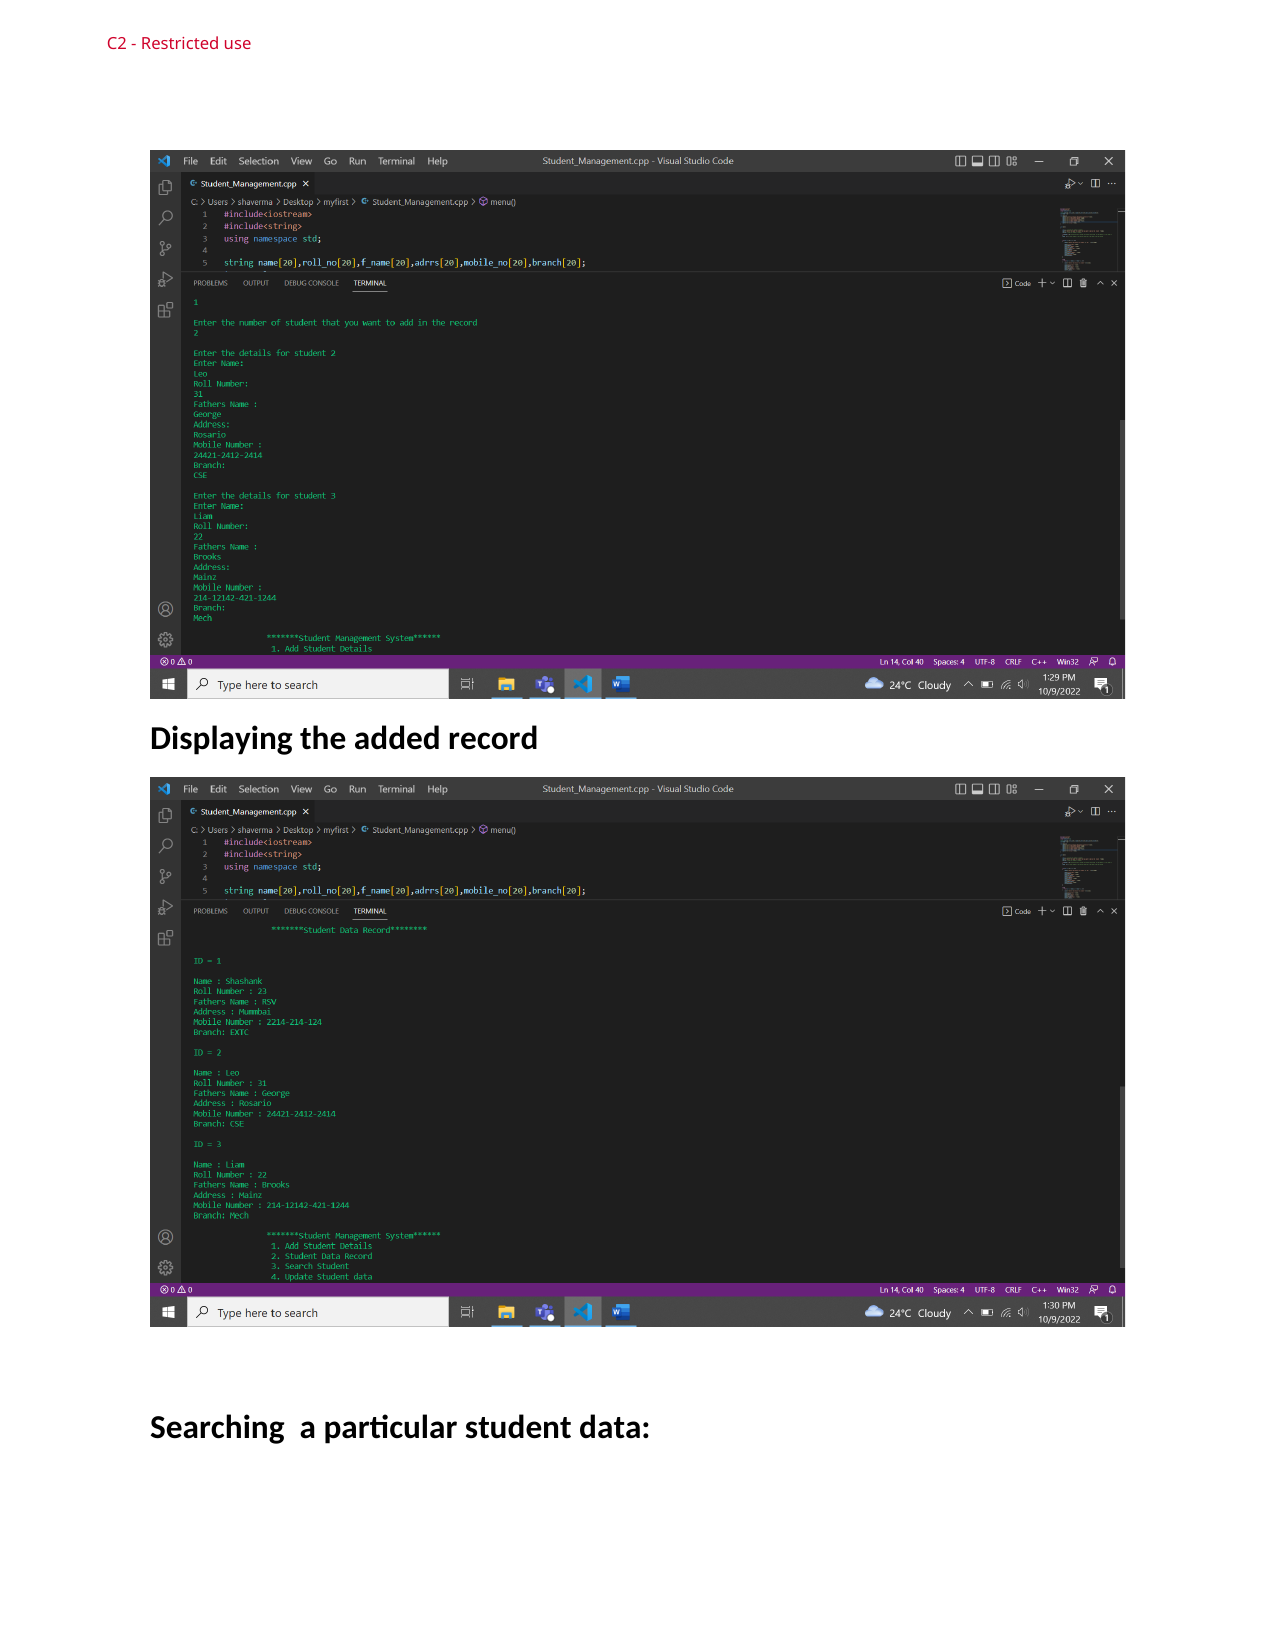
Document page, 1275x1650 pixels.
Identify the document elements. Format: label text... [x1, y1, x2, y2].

text Displaying the added record [150, 717, 1125, 758]
picture [150, 777, 1125, 1327]
picture [150, 150, 1125, 699]
text Searching a particular student data: [150, 1406, 1125, 1447]
